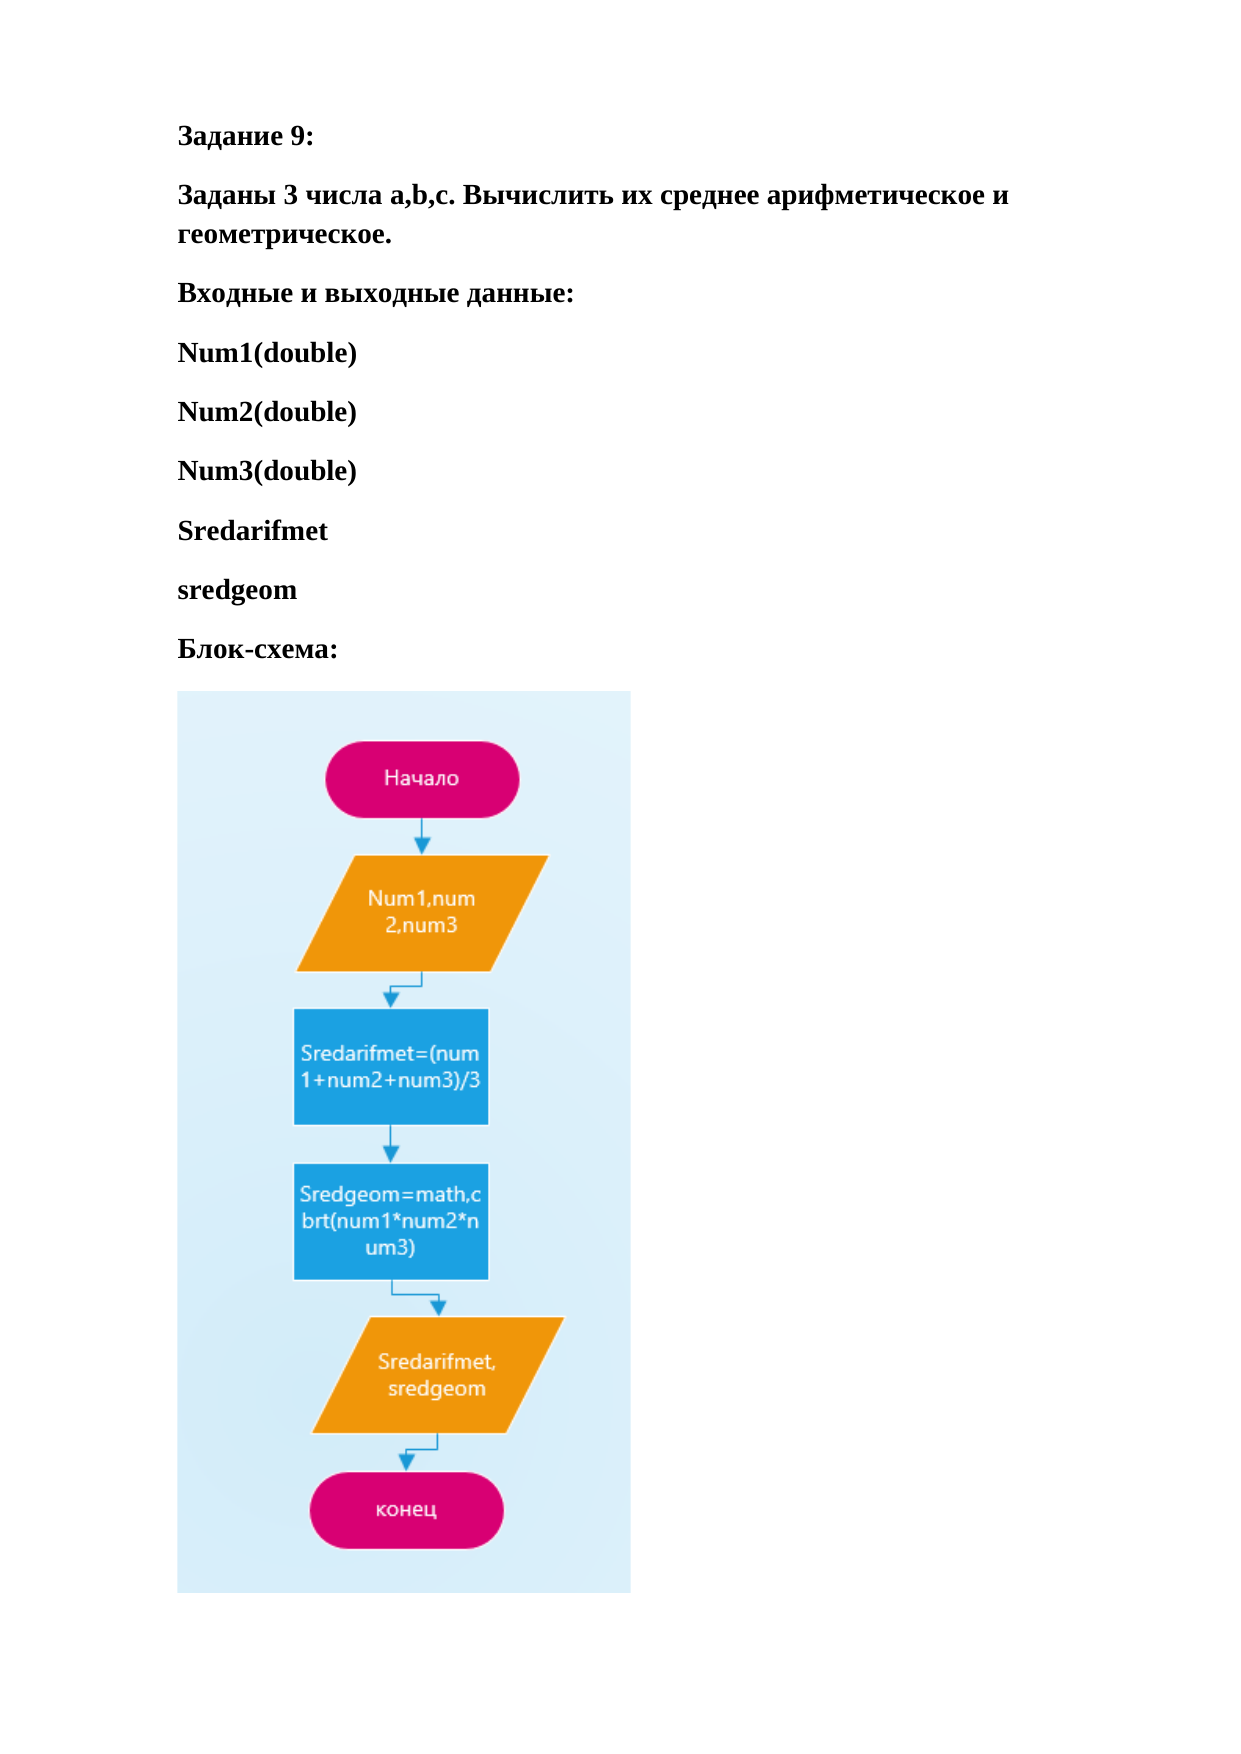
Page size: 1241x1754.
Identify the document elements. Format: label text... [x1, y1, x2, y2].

text Заданы 3 числа a,b,c. Вычислить их среднее арифметическое и геометрическое. [177, 177, 1152, 249]
text Num2(double) [177, 394, 1152, 428]
text Num1(double) [177, 335, 1152, 368]
text Задание 9: [177, 118, 1152, 152]
text Num3(double) [177, 453, 1152, 487]
text Sredarifmet [177, 513, 1152, 546]
text sredgeom [177, 572, 1152, 606]
text Входные и выходные данные: [177, 275, 1152, 309]
text Блок-схема: [177, 632, 1152, 665]
picture [177, 691, 631, 1593]
